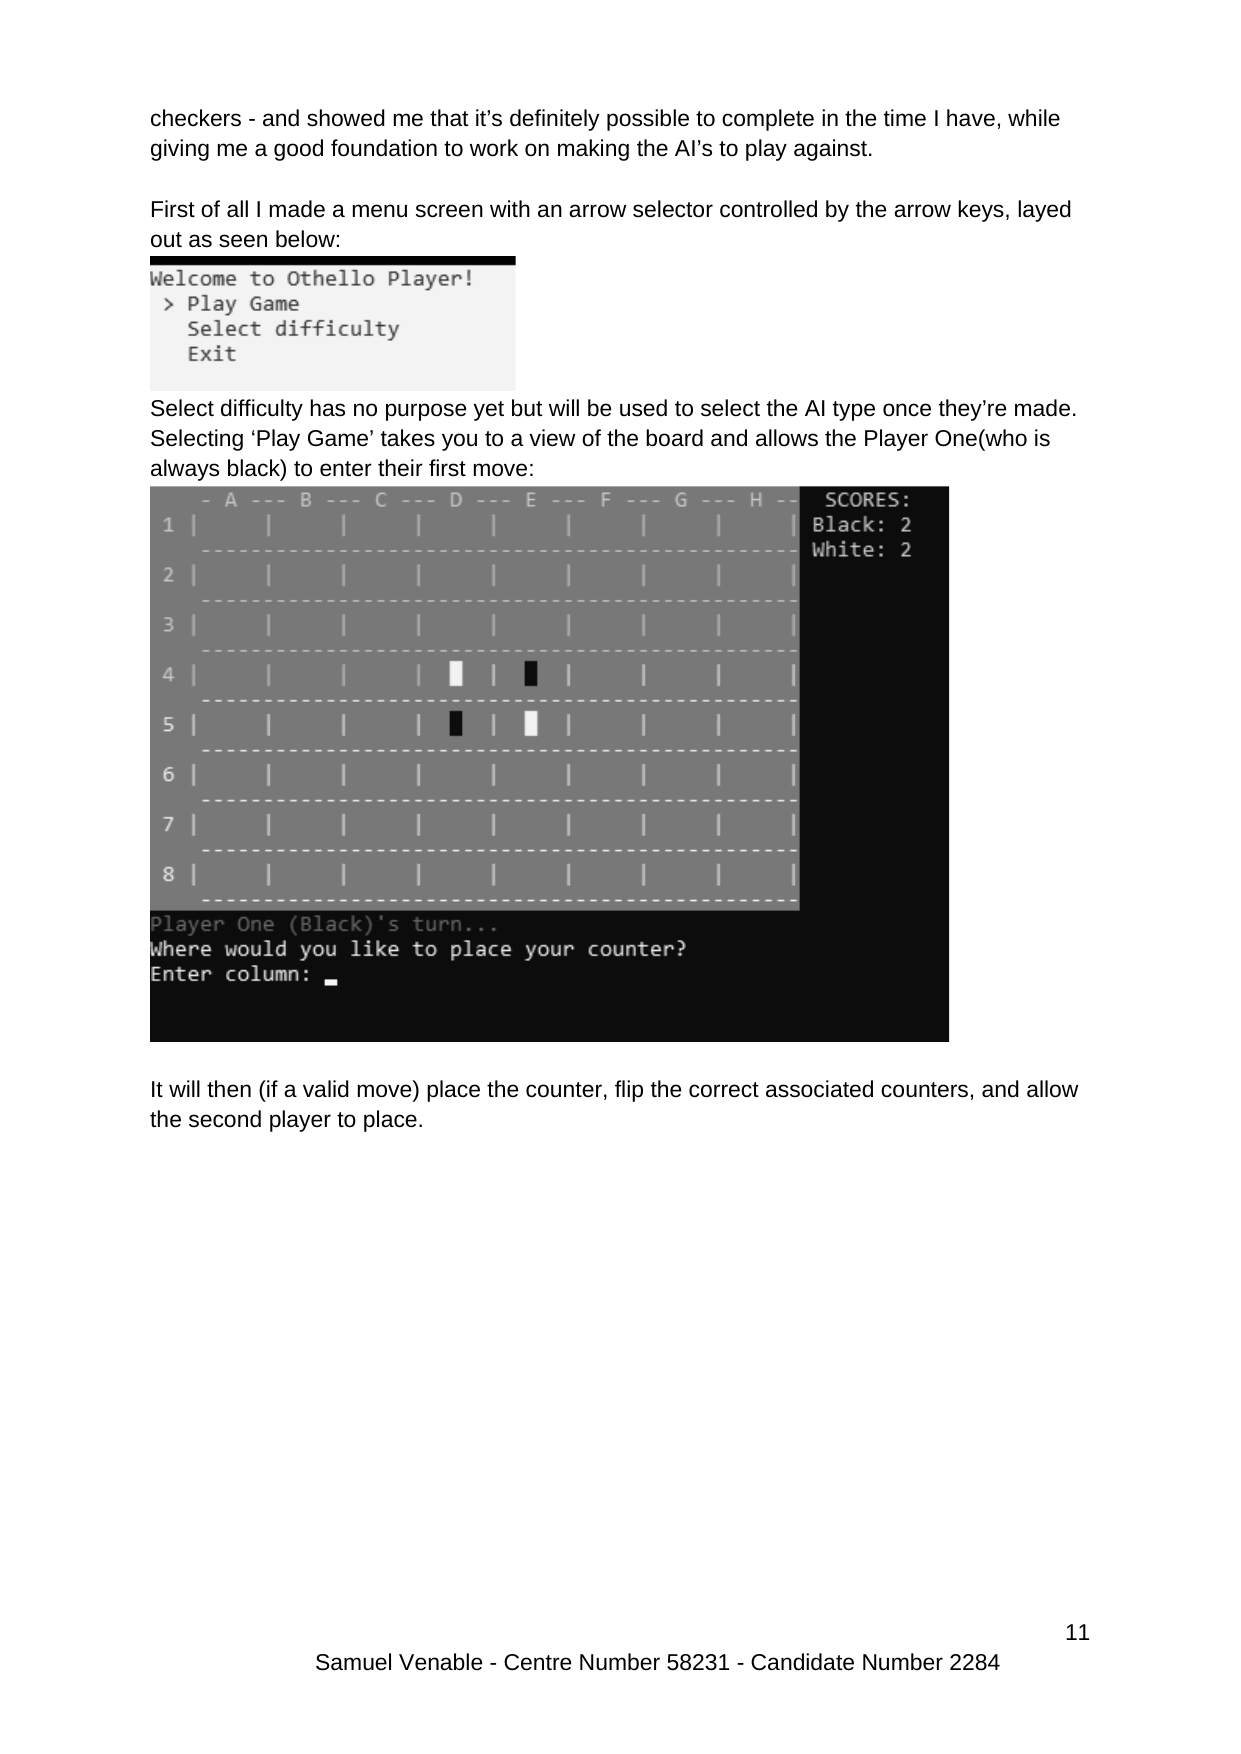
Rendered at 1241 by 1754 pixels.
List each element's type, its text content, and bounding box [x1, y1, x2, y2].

text First of all I made a menu screen with an arrow selector controlled by the arrow keys, layed out as seen below: [150, 196, 1090, 252]
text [150, 105, 1090, 162]
picture [150, 256, 516, 391]
text Select difficulty has no purpose yet but will be used to select the AI type once they’re made. [150, 394, 1090, 421]
text It will then (if a valid move) place the counter, flip the correct associated counters, and allow the second player to place. [150, 1076, 1090, 1133]
picture [150, 485, 950, 1042]
text Selecting ‘Play Game’ takes you to a view of the board and allows the Player One(who is always black) to enter their first move: [150, 425, 1090, 481]
